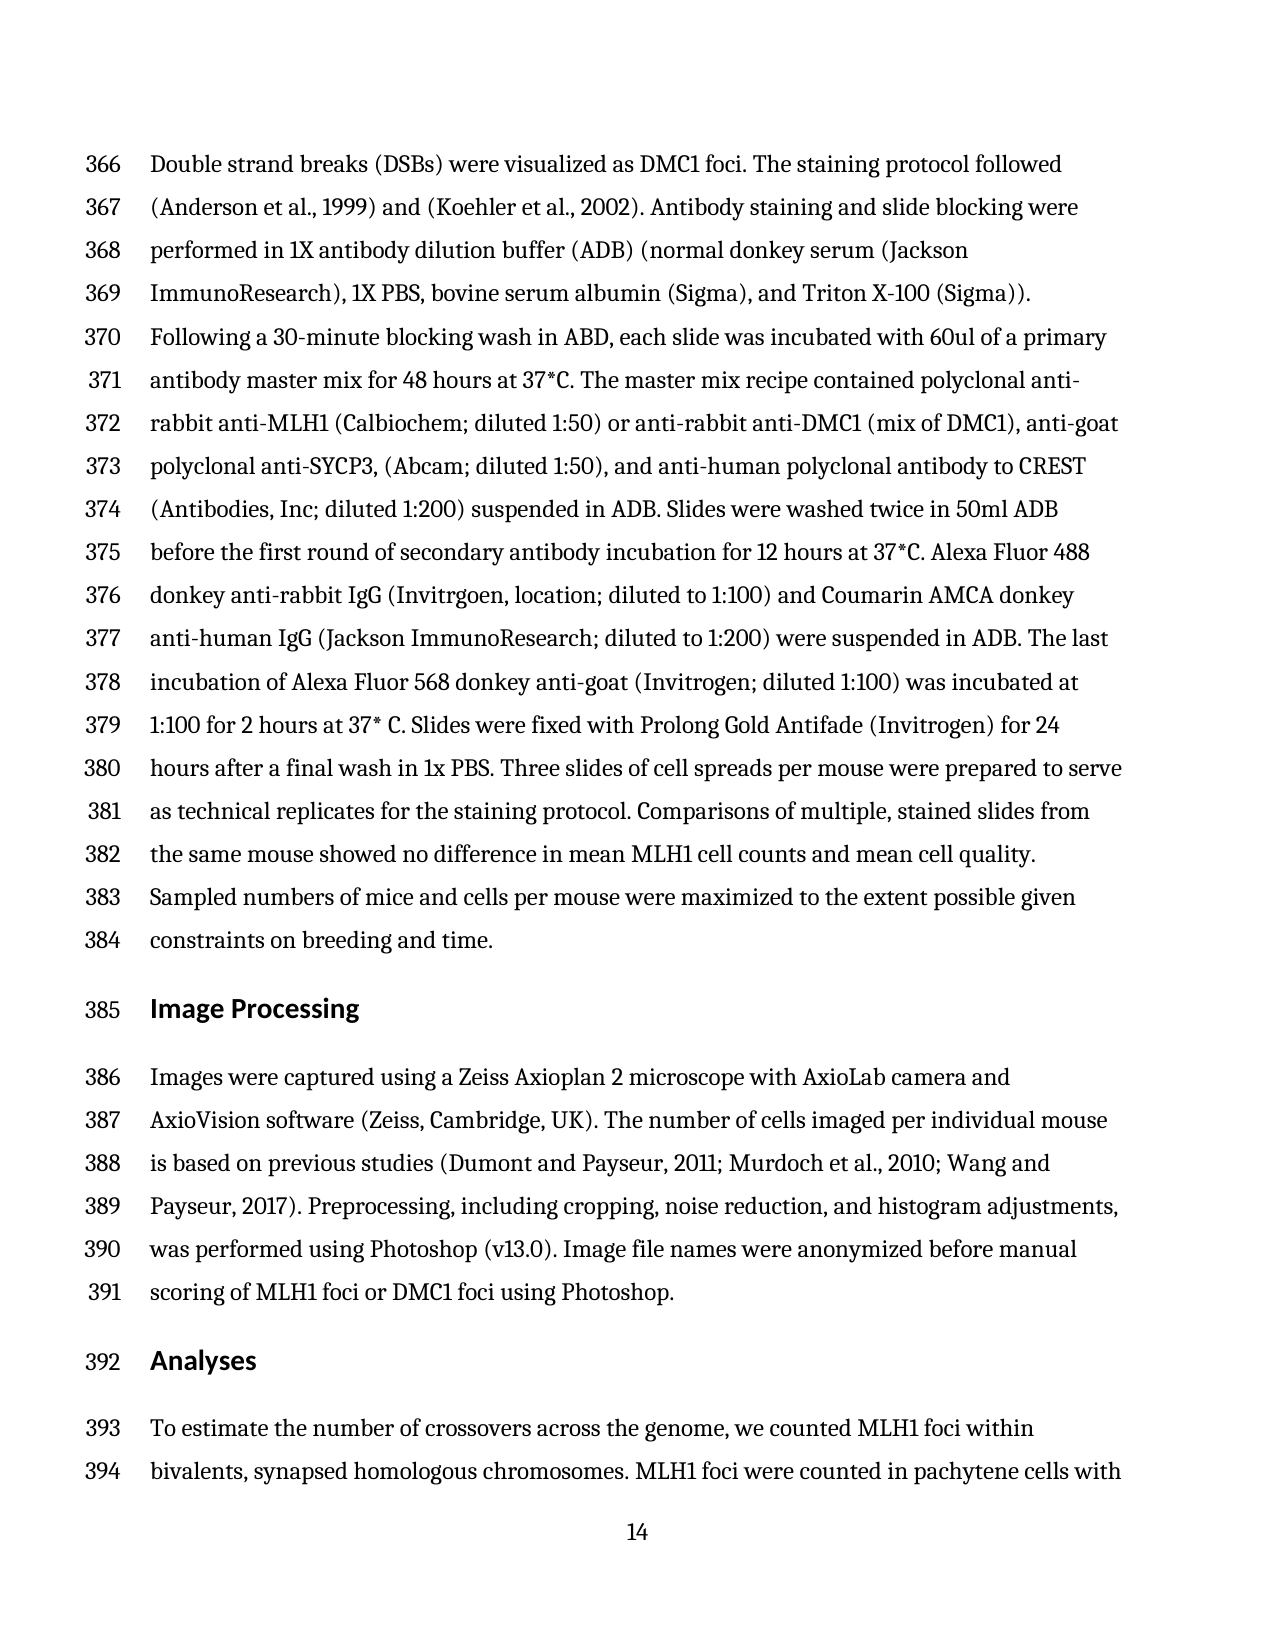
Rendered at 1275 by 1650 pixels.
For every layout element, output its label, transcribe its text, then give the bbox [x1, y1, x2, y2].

subtitle Image Processing [150, 990, 1125, 1026]
subtitle Analyses [150, 1342, 1125, 1378]
text Images were captured using a Zeiss Axioplan 2 microscope with AxioLab camera and AxioVision software (Zeiss, Cambridge, UK). The number of cells imaged per individual mouse is based on previous studies (Dumont and Payseur, 2011; Murdoch et al., 2010; Wang and Payseur, 2017). Preprocessing, including cropping, noise reduction, and histogram adjustments, was performed using Photoshop (v13.0). Image file names were anonymized before manual scoring of MLH1 foci or DMC1 foci using Photoshop. [150, 1062, 1125, 1307]
